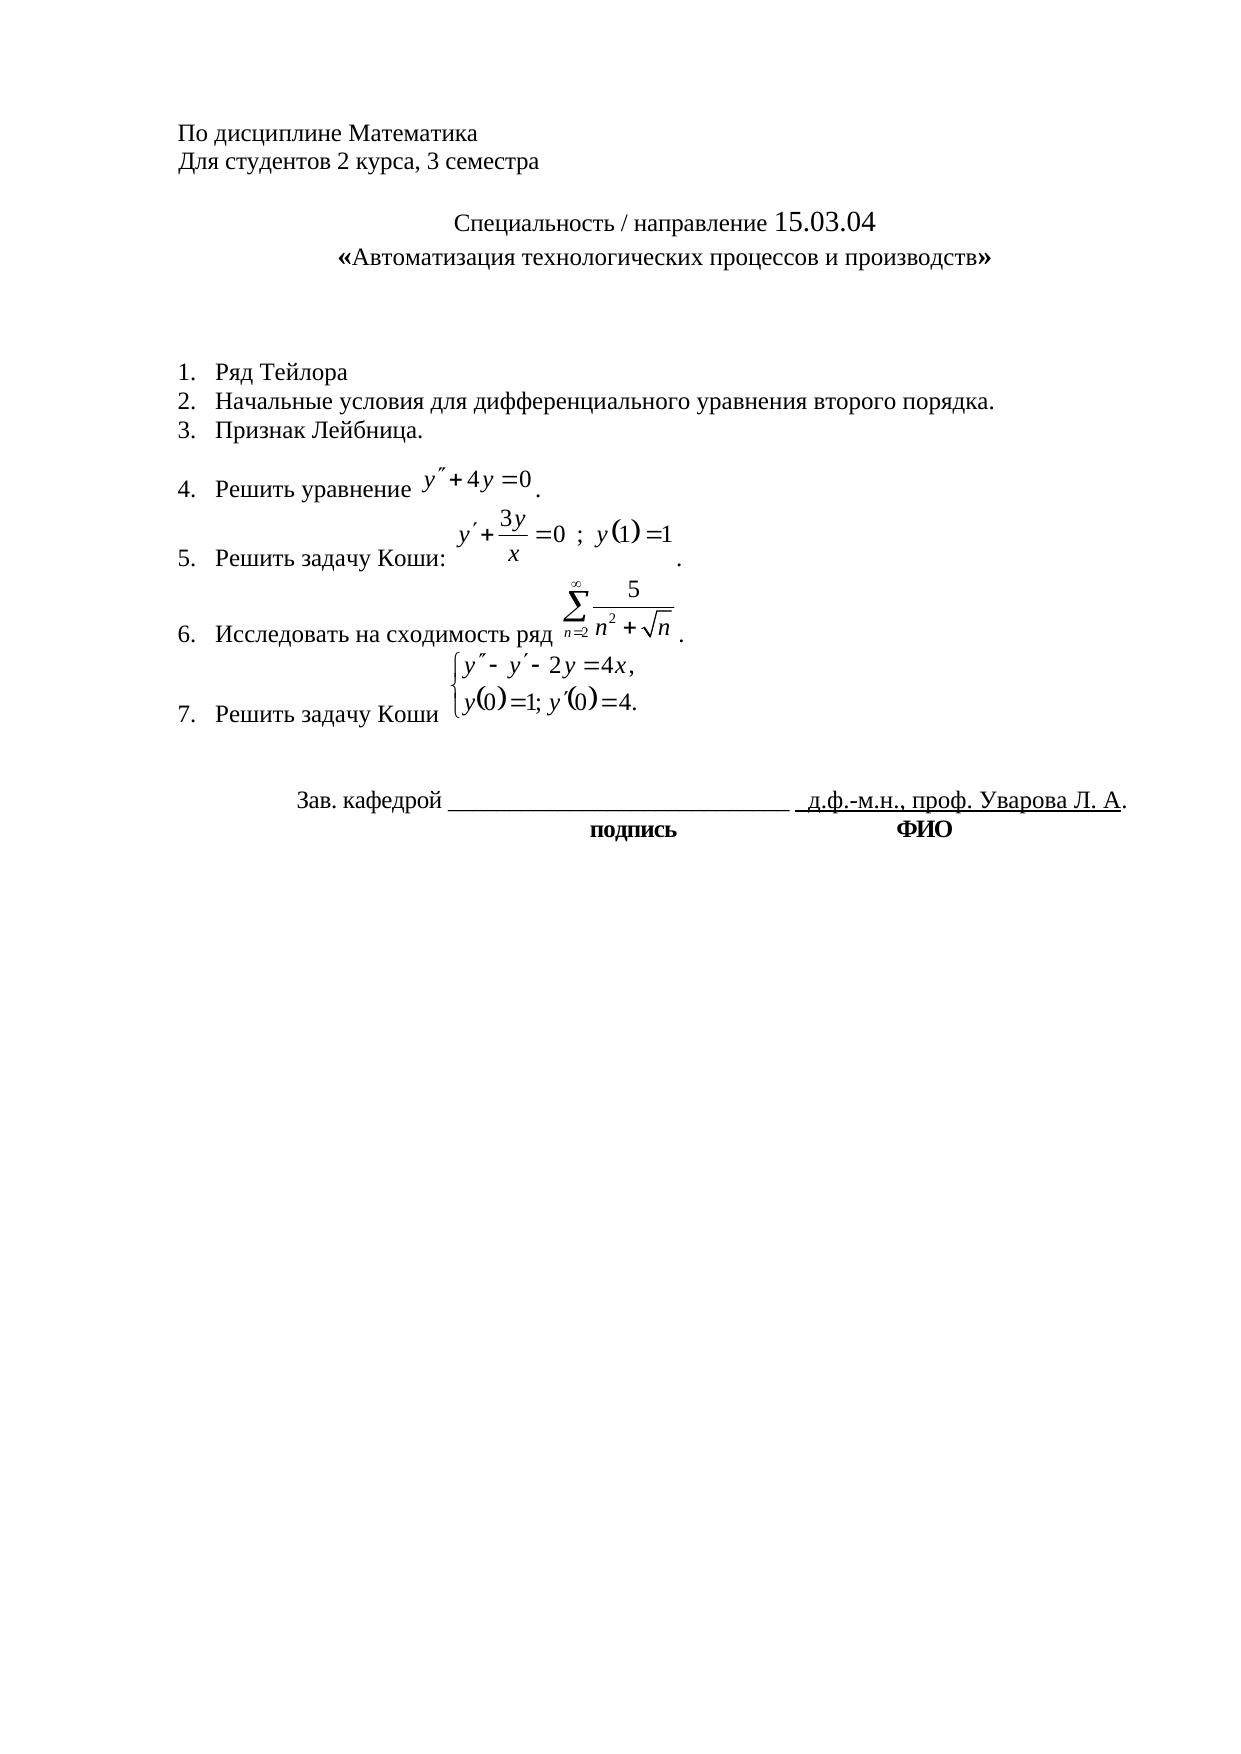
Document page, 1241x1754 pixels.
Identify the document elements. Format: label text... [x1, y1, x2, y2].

list Ряд Тейлора [177, 357, 1152, 386]
text подпись ФИО [589, 814, 1152, 843]
text Для студентов 2 курса, 3 семестра [178, 147, 1152, 175]
list Признак Лейбница. [177, 415, 1152, 444]
text Зав. кафедрой ____________________________ _д.ф.-м.н., проф. Уварова Л. А. [296, 785, 1152, 814]
text Специальность / направление 15.03.04 [177, 175, 1152, 238]
list Исследовать на сходимость ряд . [177, 572, 1152, 648]
text «Автоматизация технологических процессов и производств» [177, 238, 1152, 271]
text По дисциплине Математика [177, 118, 1152, 147]
list Решить задачу Коши: . [177, 503, 1152, 572]
list Решить уравнение . [177, 464, 1152, 503]
list Решить задачу Коши [177, 648, 1152, 728]
list Начальные условия для дифференциального уравнения второго порядка. [177, 386, 1152, 415]
